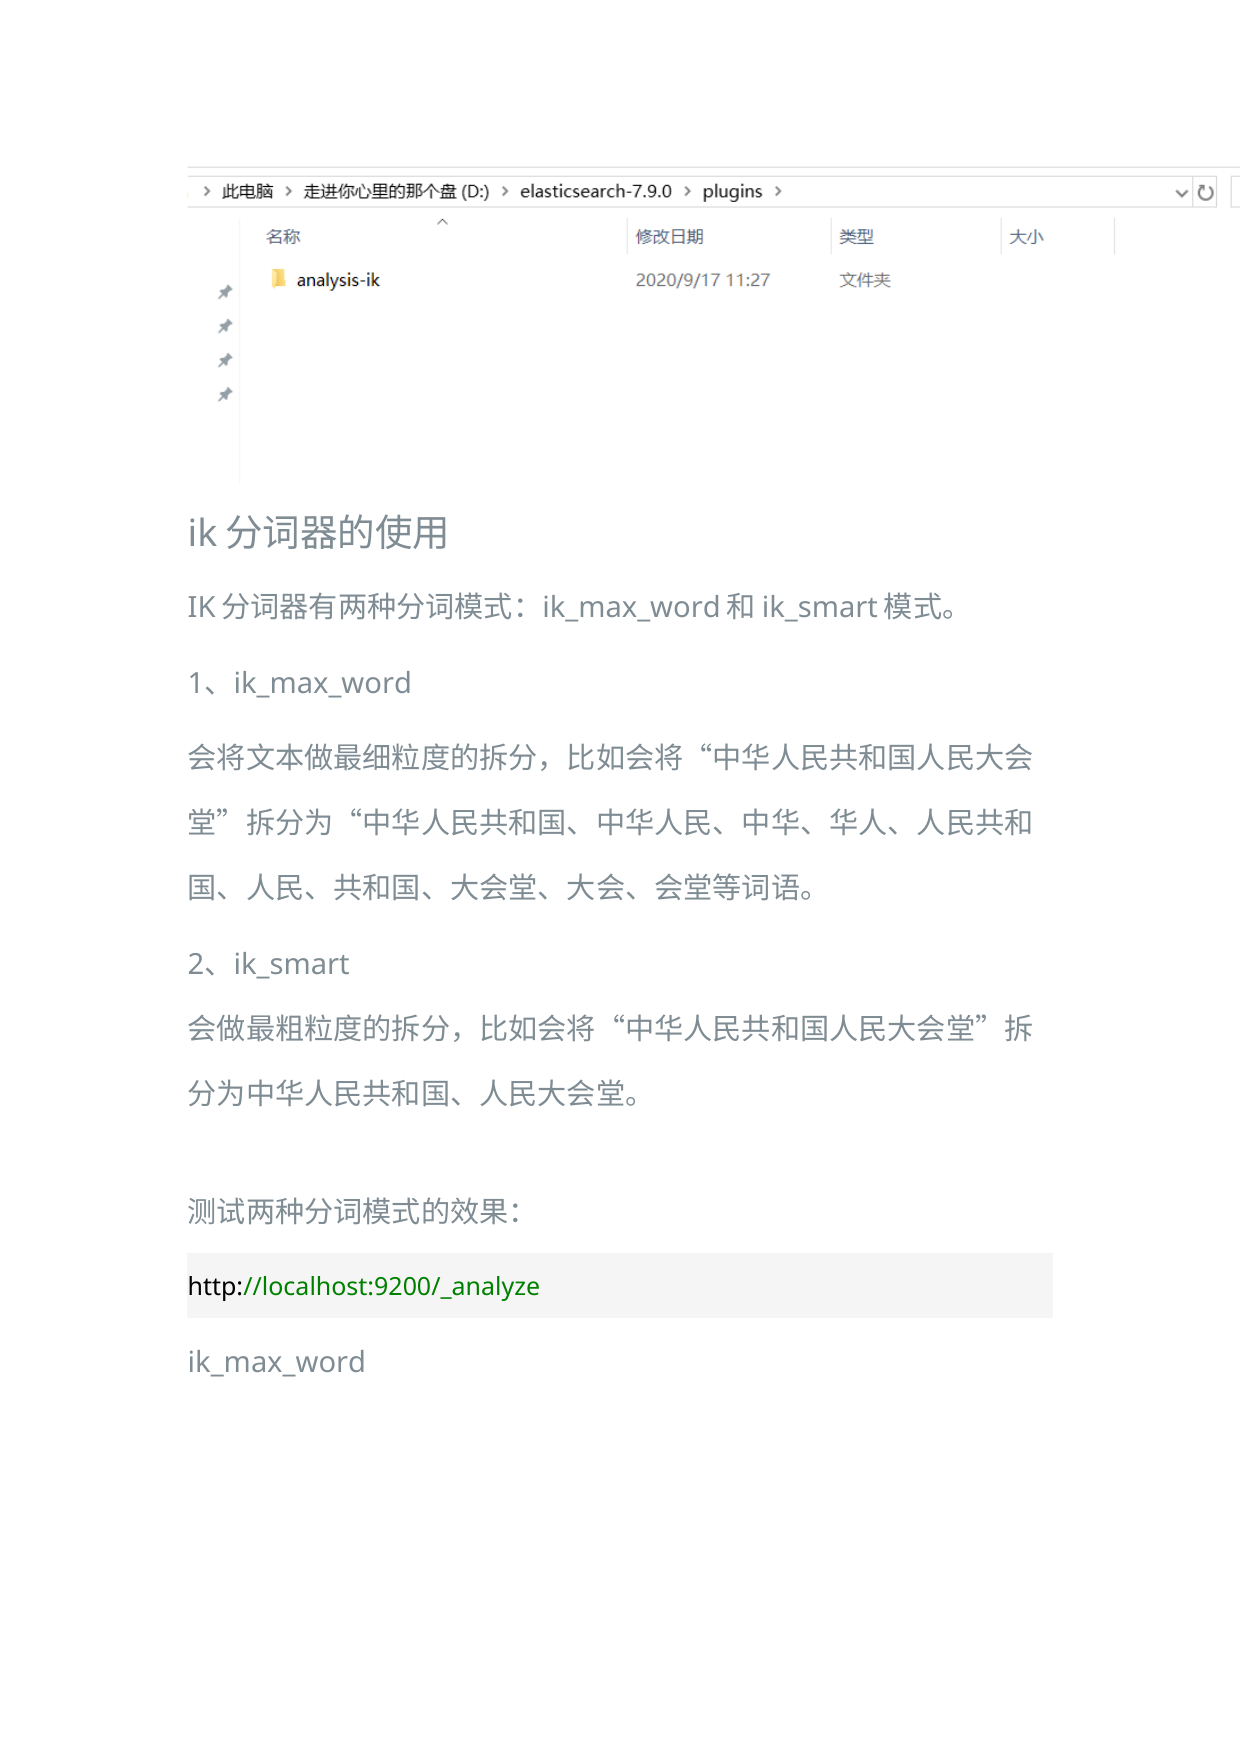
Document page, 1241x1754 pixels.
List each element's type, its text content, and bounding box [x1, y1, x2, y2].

text 会将文本做最细粒度的拆分，比如会将“中华人民共和国人民大会堂”拆分为“中华人民共和国、中华人民、中华、华人、人民共和国、人民、共和国、大会堂、大会、会堂等词语。 [187, 724, 1053, 919]
text ik分词器的使用 [187, 497, 1053, 562]
text IK分词器有两种分词模式：ik_max_word和ik_smart模式。 [187, 573, 1053, 638]
text 测试两种分词模式的效果： [187, 1177, 1053, 1242]
text 1、ik_max_word [187, 648, 1053, 713]
picture [187, 162, 1241, 483]
text http://localhost:9200/_analyze [187, 1253, 1053, 1318]
text ik_max_word [187, 1328, 1053, 1393]
text 2、ik_smart 会做最粗粒度的拆分，比如会将“中华人民共和国人民大会堂”拆分为中华人民共和国、人民大会堂。 [187, 929, 1053, 1124]
